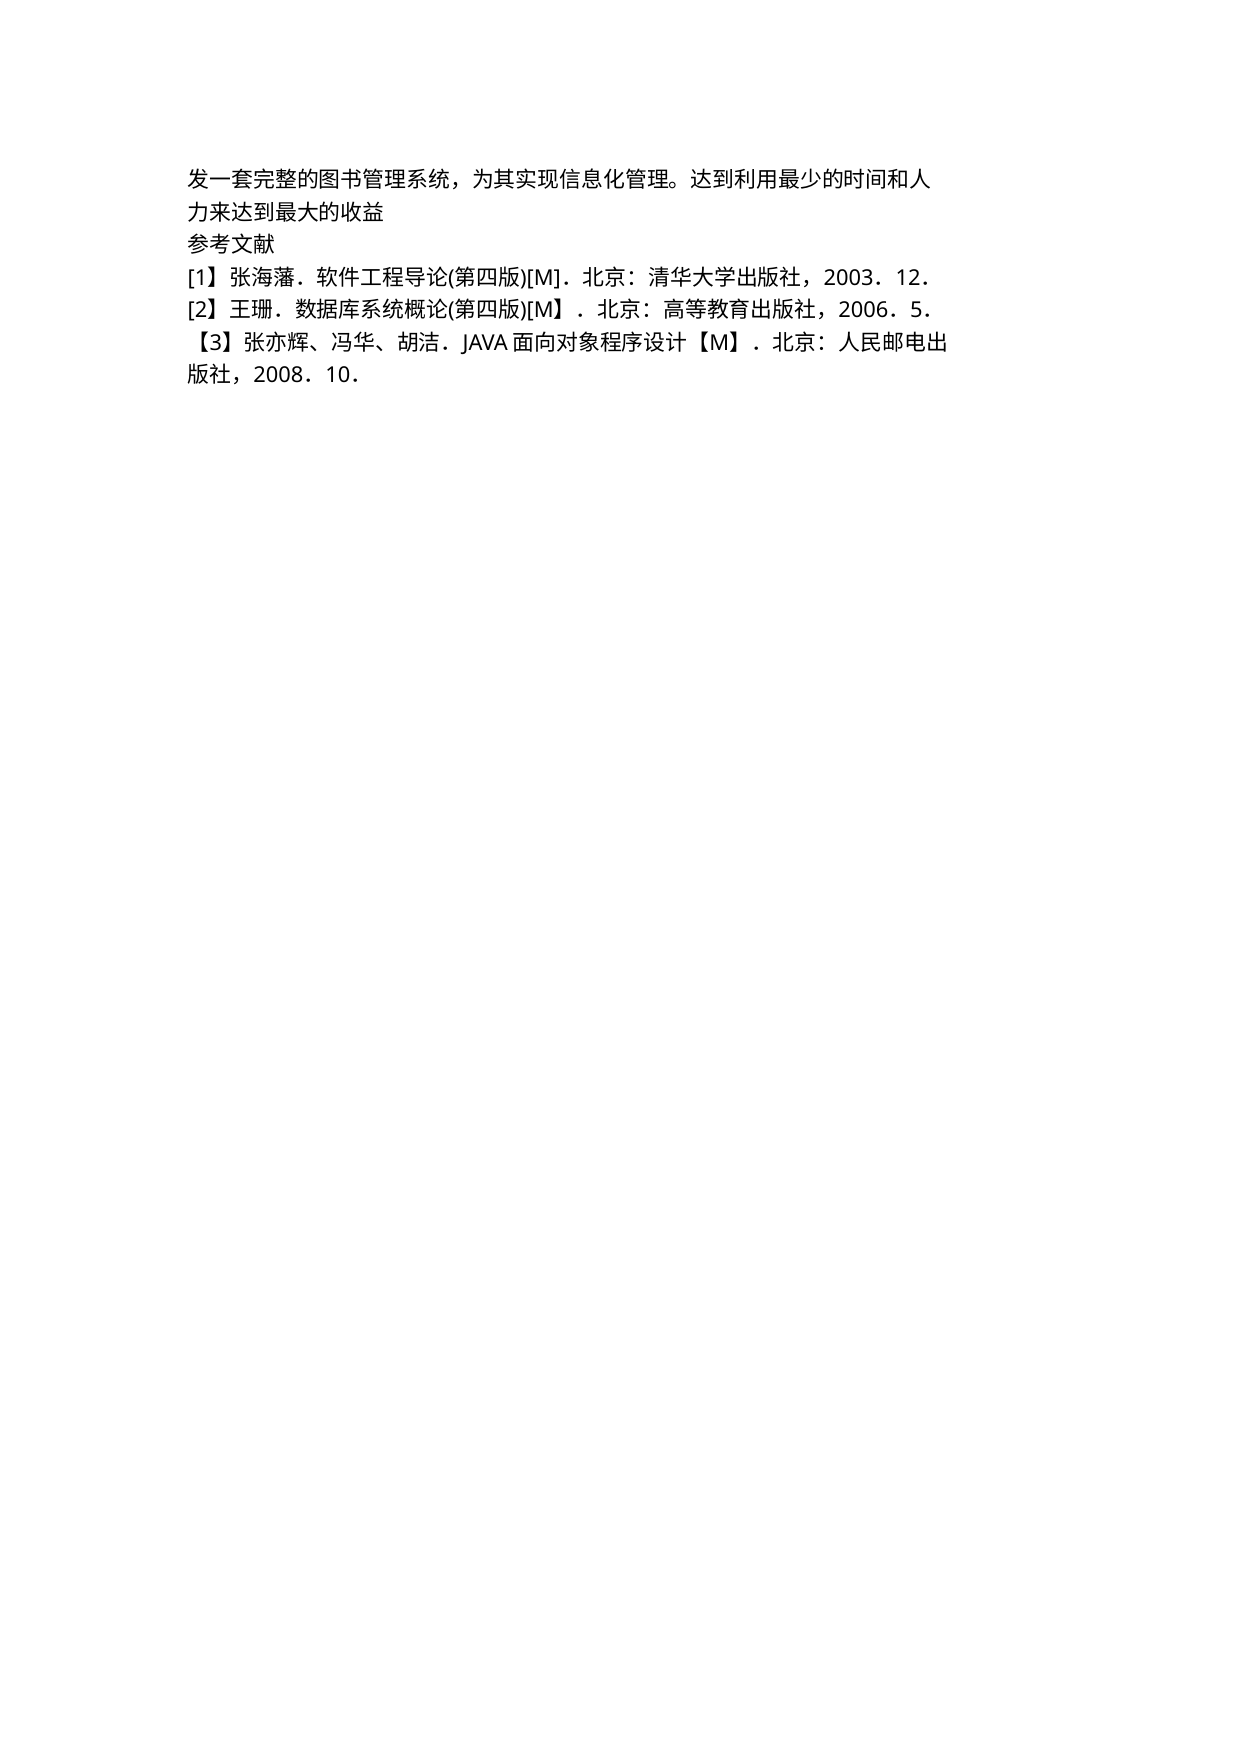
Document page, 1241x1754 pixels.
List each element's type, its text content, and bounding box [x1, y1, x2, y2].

text 参考文献 [187, 227, 1053, 259]
text [1】张海藩．软件工程导论(第四版)[M]．北京：清华大学出版社，2003．12． [187, 259, 1053, 292]
text 发一套完整的图书管理系统，为其实现信息化管理。达到利用最少的时间和人 [187, 162, 1053, 194]
text [2】王珊．数据库系统概论(第四版)[M】．北京：高等教育出版社，2006．5． [187, 292, 1053, 324]
text 力来达到最大的收益 [187, 194, 1053, 227]
text 【3】张亦辉、冯华、胡洁．JAVA面向对象程序设计【M】．北京：人民邮电出 [187, 324, 1053, 357]
text 版社，2008．10． [187, 357, 1053, 389]
